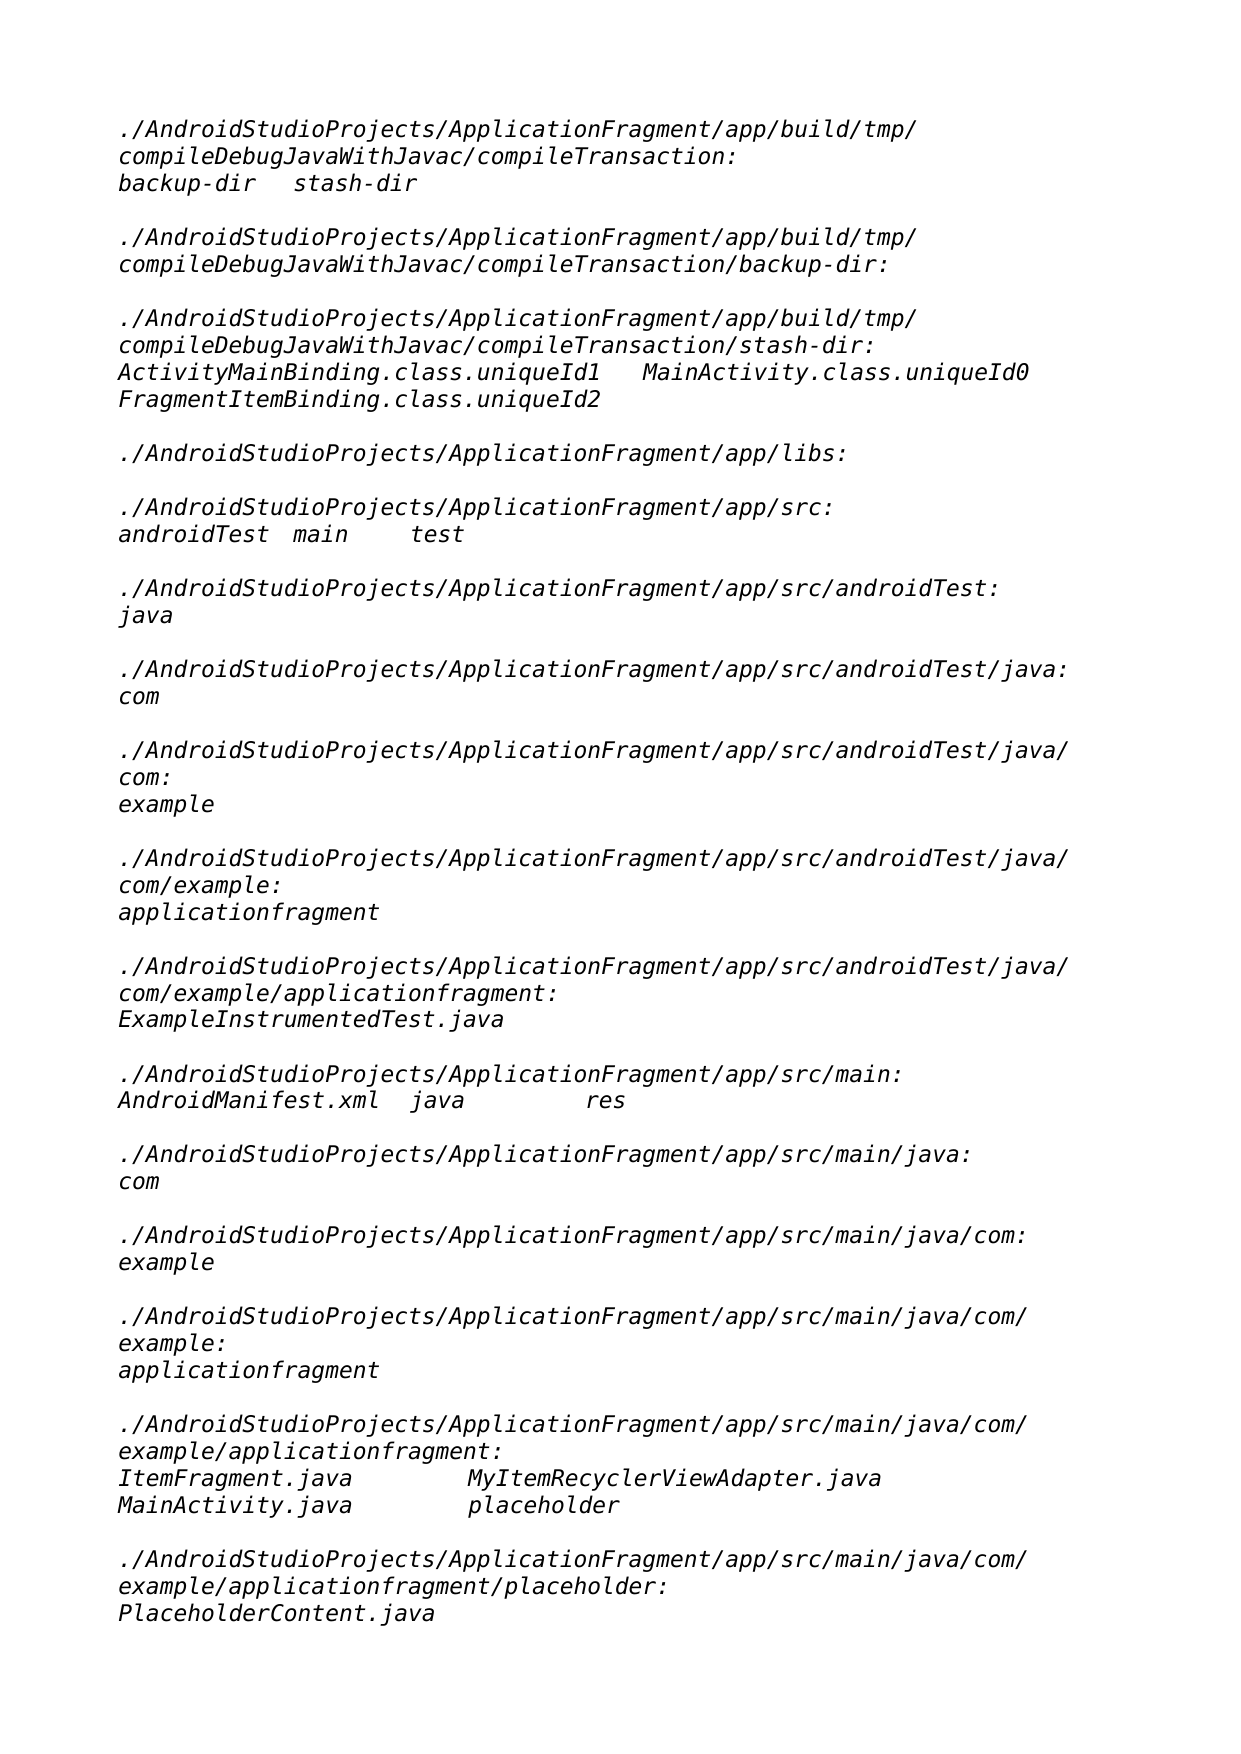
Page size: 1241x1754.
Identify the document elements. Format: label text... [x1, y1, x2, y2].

text backup-dir stash-dir [118, 170, 1082, 197]
text ./AndroidStudioProjects/ApplicationFragment/app/src/androidTest/java/ com: [118, 737, 1082, 791]
text ./AndroidStudioProjects/ApplicationFragment/app/src/main/java/com: example [118, 1222, 1030, 1276]
text ./AndroidStudioProjects/ApplicationFragment/app/build/tmp/ compileDebugJavaWithJavac/compileTransaction: [118, 117, 919, 170]
text ./AndroidStudioProjects/ApplicationFragment/app/src/main/java/com/ example/applicationfragment/placeholder: [118, 1546, 1030, 1599]
text example [118, 791, 1082, 817]
text applicationfragment [118, 1357, 1082, 1384]
text ./AndroidStudioProjects/ApplicationFragment/app/src/main: AndroidManifest.xml java res [118, 1061, 905, 1114]
text ./AndroidStudioProjects/ApplicationFragment/app/src: androidTest main test [118, 494, 836, 548]
text ./AndroidStudioProjects/ApplicationFragment/app/src/main/java/com/ example: [118, 1303, 1030, 1357]
text ExampleInstrumentedTest.java [118, 1007, 1082, 1033]
text ./AndroidStudioProjects/ApplicationFragment/app/build/tmp/ compileDebugJavaWithJavac/compileTransaction/backup-dir: [118, 224, 919, 278]
text ./AndroidStudioProjects/ApplicationFragment/app/src/androidTest: java [118, 575, 1013, 629]
text applicationfragment [118, 899, 1082, 925]
text ./AndroidStudioProjects/ApplicationFragment/app/libs: [118, 440, 1082, 467]
text ./AndroidStudioProjects/ApplicationFragment/app/build/tmp/ compileDebugJavaWithJavac/compileTransaction/stash-dir: ActivityMainBinding.class.uniqueId1 MainActivity.class.uniqueId0 FragmentItemBinding.class.uniqueId2 [118, 305, 1030, 413]
text ./AndroidStudioProjects/ApplicationFragment/app/src/androidTest/java/ com/example: [118, 845, 1082, 898]
text ./AndroidStudioProjects/ApplicationFragment/app/src/main/java: com [118, 1142, 1013, 1195]
text ./AndroidStudioProjects/ApplicationFragment/app/src/androidTest/java: com [118, 656, 1082, 710]
text ItemFragment.java MyItemRecyclerViewAdapter.java MainActivity.java placeholder [118, 1465, 882, 1519]
text ./AndroidStudioProjects/ApplicationFragment/app/src/main/java/com/ example/applicationfragment: [118, 1411, 1030, 1465]
text ./AndroidStudioProjects/ApplicationFragment/app/src/androidTest/java/ com/example/applicationfragment: [118, 953, 1082, 1006]
text PlaceholderContent.java [118, 1600, 1082, 1626]
